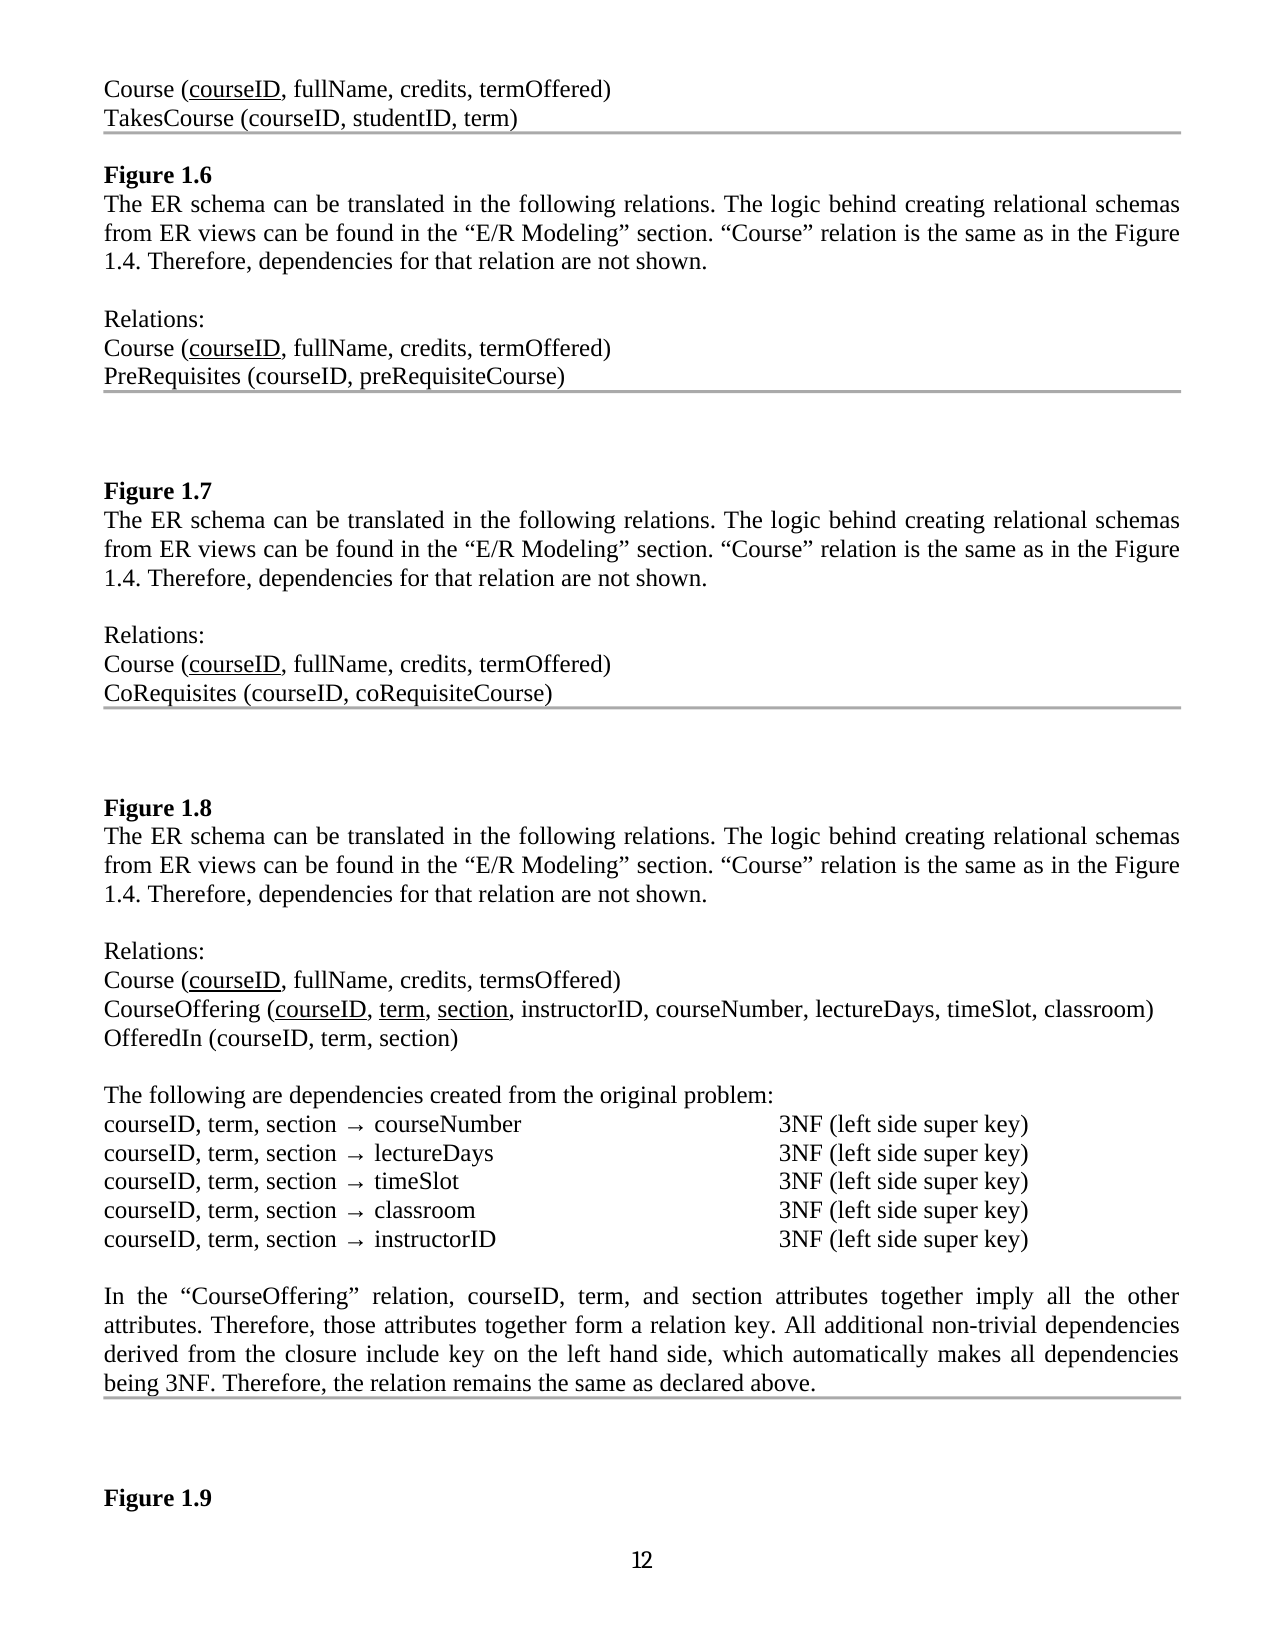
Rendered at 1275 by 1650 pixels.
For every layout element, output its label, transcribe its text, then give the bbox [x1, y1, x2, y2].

text courseID, term, section → classroom 3NF (left side super key) [103, 1195, 1181, 1224]
text courseID, term, section → timeSlot 3NF (left side super key) [103, 1166, 1181, 1195]
text Course (courseID, fullName, credits, termsOffered) [103, 965, 1181, 994]
text CourseOffering (courseID, term, section, instructorID, courseNumber, lectureDays, timeSlot, classroom) [103, 994, 1181, 1023]
text courseID, term, section → instructorID 3NF (left side super key) [103, 1224, 1181, 1253]
text The ER schema can be translated in the following relations. The logic behind creating relational schemas from ER views can be found in the “E/R Modeling” section. “Course” relation is the same as in the Figure 1.4. Therefore, dependencies for that relation are not shown. [103, 189, 1181, 275]
text Relations: [103, 936, 1181, 965]
text Relations: [103, 304, 1181, 333]
text Figure 1.7 [103, 476, 1181, 505]
text Figure 1.8 [103, 793, 1181, 821]
text courseID, term, section → courseNumber 3NF (left side super key) [103, 1109, 1181, 1138]
text Relations: [103, 620, 1181, 649]
text Course (courseID, fullName, credits, termOffered) [103, 649, 1181, 678]
text Figure 1.6 [103, 160, 1181, 189]
text The ER schema can be translated in the following relations. The logic behind creating relational schemas from ER views can be found in the “E/R Modeling” section. “Course” relation is the same as in the Figure 1.4. Therefore, dependencies for that relation are not shown. [103, 821, 1181, 908]
text Figure 1.9 [103, 1483, 1181, 1511]
text TakesCourse (courseID, studentID, term) [103, 103, 1181, 131]
text PreRequisites (courseID, preRequisiteCourse) [103, 361, 1181, 390]
text courseID, term, section → lectureDays 3NF (left side super key) [103, 1138, 1181, 1166]
text Course (courseID, fullName, credits, termOffered) [103, 333, 1181, 361]
text The ER schema can be translated in the following relations. The logic behind creating relational schemas from ER views can be found in the “E/R Modeling” section. “Course” relation is the same as in the Figure 1.4. Therefore, dependencies for that relation are not shown. [103, 505, 1181, 591]
text CoRequisites (courseID, coRequisiteCourse) [103, 678, 1181, 706]
text In the “CourseOffering” relation, courseID, term, and section attributes together imply all the other attributes. Therefore, those attributes together form a relation key. All additional non-trivial dependencies derived from the closure include key on the left hand side, which automatically makes all dependencies being 3NF. Therefore, the relation remains the same as declared above. [103, 1281, 1181, 1396]
text Course (courseID, fullName, credits, termOffered) [103, 74, 1181, 103]
text The following are dependencies created from the original problem: [103, 1080, 1181, 1109]
text OfferedIn (courseID, term, section) [103, 1023, 1181, 1051]
